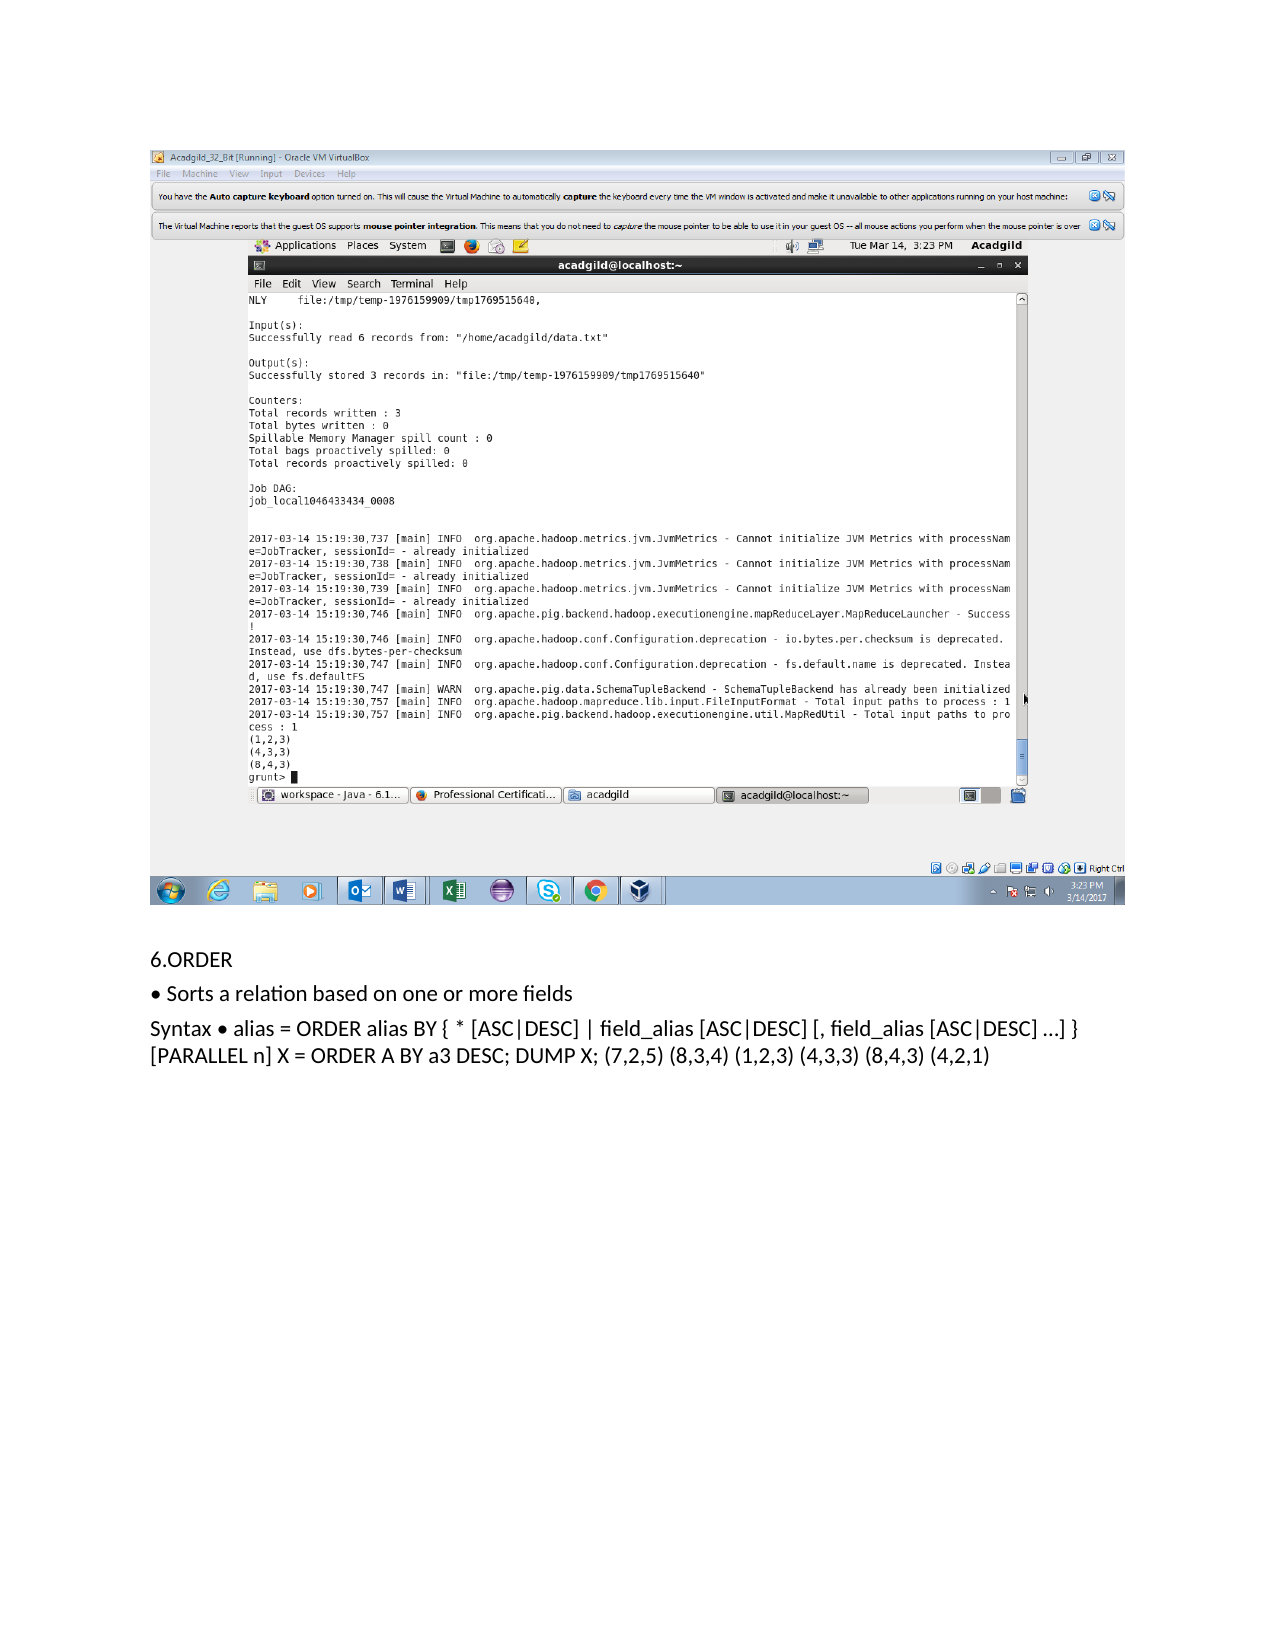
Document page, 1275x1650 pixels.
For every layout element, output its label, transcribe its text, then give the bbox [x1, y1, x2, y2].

text • Sorts a relation based on one or more fields [150, 979, 1125, 1007]
picture [150, 150, 1125, 905]
text Syntax • alias = ORDER alias BY { * [ASC|DESC] | field_alias [ASC|DESC] [, field_alias [ASC|DESC] …] } [PARALLEL n] X = ORDER A BY a3 DESC; DUMP X; (7,2,5) (8,3,4) (1,2,3) (4,3,3) (8,4,3) (4,2,1) [150, 1014, 1125, 1070]
text 6.ORDER [150, 945, 1125, 973]
